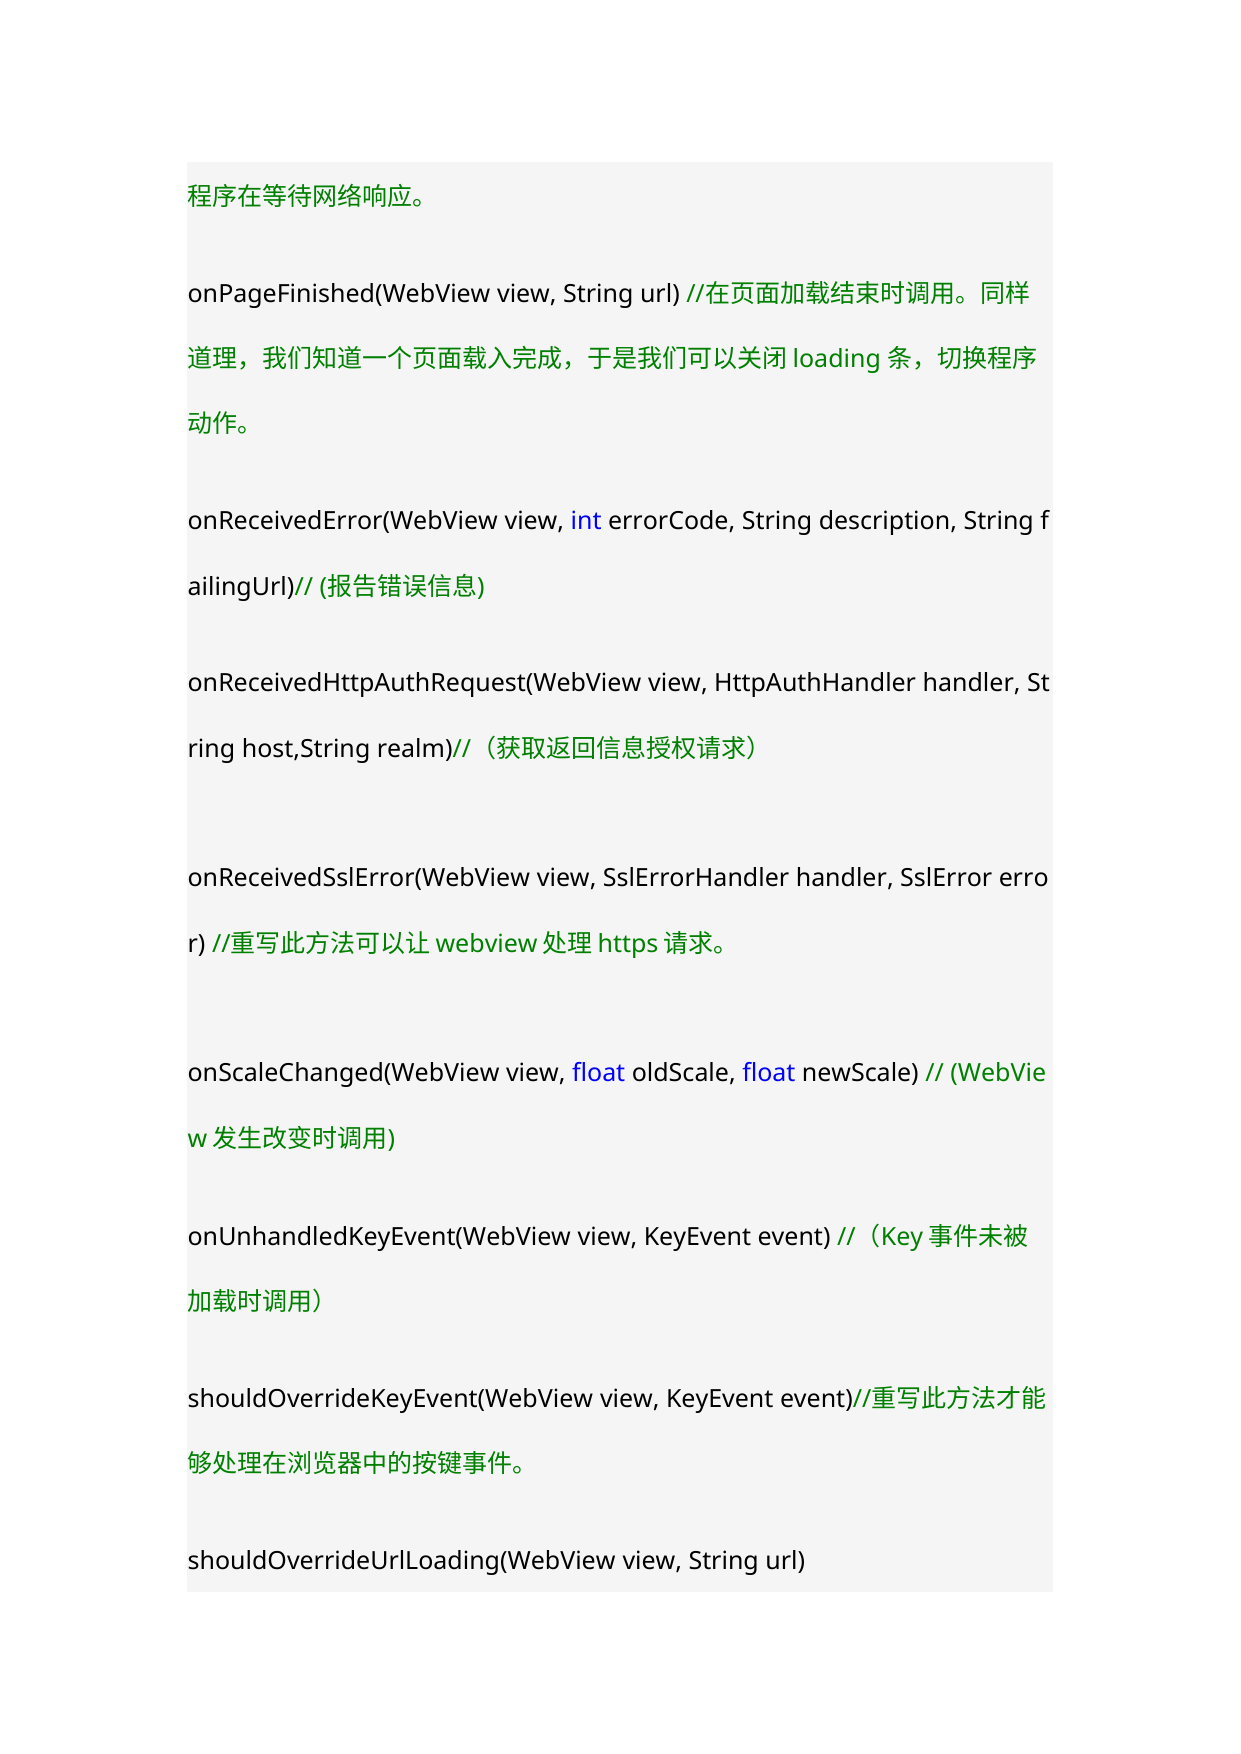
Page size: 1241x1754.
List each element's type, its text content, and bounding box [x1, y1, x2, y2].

text shouldOverrideKeyEvent(WebView view, KeyEvent event)//重写此方法才能够处理在浏览器中的按键事件。 [187, 1364, 1053, 1494]
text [187, 162, 1053, 259]
text shouldOverrideUrlLoading(WebView view, String url) [187, 1527, 1053, 1592]
text onScaleChanged(WebView view, float oldScale, float newScale) // (WebView发生改变时调用) [187, 1039, 1053, 1169]
text onReceivedSslError(WebView view, SslErrorHandler handler, SslError error) //重写此方法可以让webview处理https请求。 [187, 844, 1053, 974]
text onReceivedHttpAuthRequest(WebView view, HttpAuthHandler handler, String host,String realm)//（获取返回信息授权请求） [187, 649, 1053, 779]
text onPageFinished(WebView view, String url) //在页面加载结束时调用。同样道理，我们知道一个页面载入完成，于是我们可以关闭loading 条，切换程序动作。 [187, 259, 1053, 454]
text onUnhandledKeyEvent(WebView view, KeyEvent event) //（Key事件未被加载时调用） [187, 1202, 1053, 1332]
text onReceivedError(WebView view, int errorCode, String description, String failingUrl)// (报告错误信息) [187, 487, 1053, 617]
